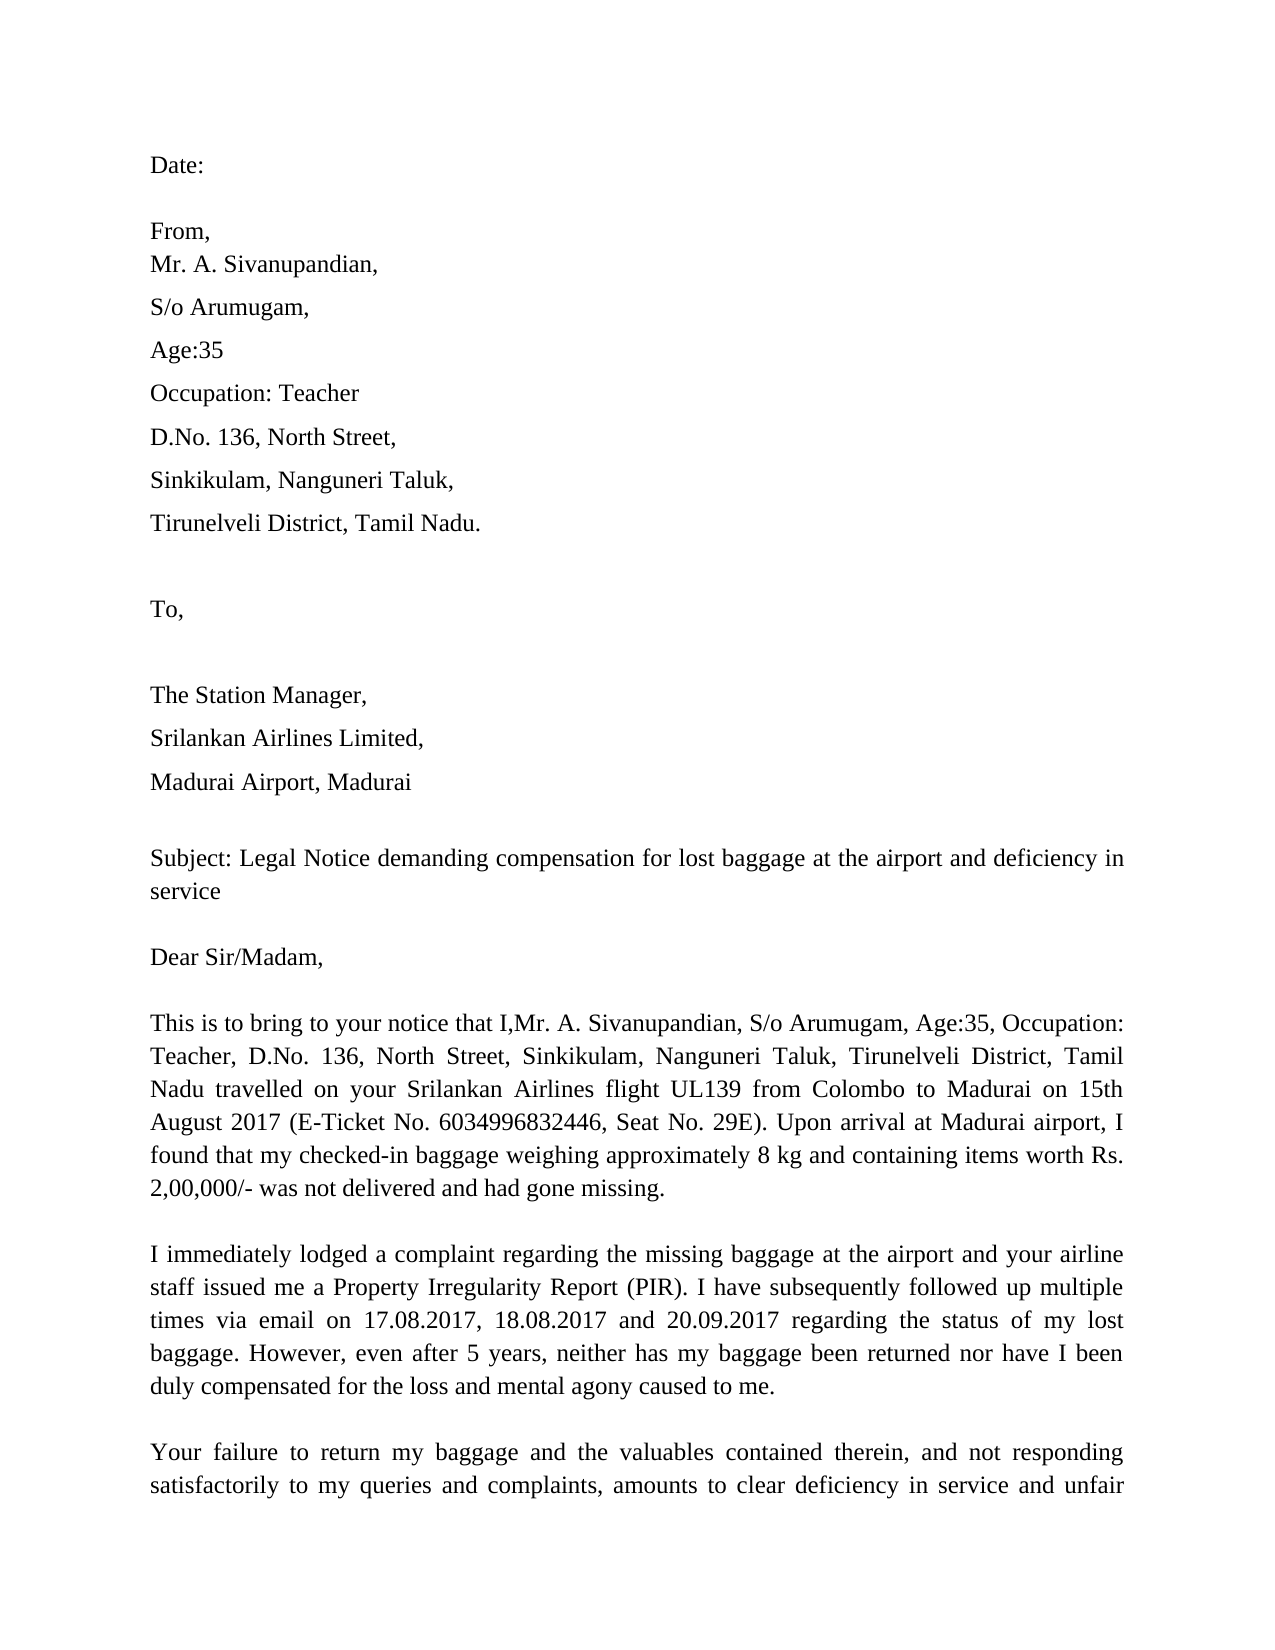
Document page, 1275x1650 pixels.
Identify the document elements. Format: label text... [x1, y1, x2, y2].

text Mr. A. Sivanupandian, [150, 249, 1125, 278]
text I immediately lodged a complaint regarding the missing baggage at the airport and your airline staff issued me a Property Irregularity Report (PIR). I have subsequently followed up multiple times via email on 17.08.2017, 18.08.2017 and 20.09.2017 regarding the status of my lost baggage. However, even after 5 years, neither has my baggage been returned nor have I been duly compensated for the loss and mental agony caused to me. [150, 1239, 1125, 1400]
text The Station Manager, [150, 680, 1125, 709]
text S/o Arumugam, [150, 292, 1125, 321]
text Sinkikulam, Nanguneri Taluk, [150, 465, 1125, 493]
text This is to bring to your notice that I,Mr. A. Sivanupandian, S/o Arumugam, Age:35, Occupation: Teacher, D.No. 136, North Street, Sinkikulam, Nanguneri Taluk, Tirunelveli District, Tamil Nadu travelled on your Srilankan Airlines flight UL139 from Colombo to Madurai on 15th August 2017 (E-Ticket No. 6034996832446, Seat No. 29E). Upon arrival at Madurai airport, I found that my checked-in baggage weighing approximately 8 kg and containing items worth Rs. 2,00,000/- was not delivered and had gone missing. [150, 1008, 1125, 1202]
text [150, 1437, 1125, 1499]
text Srilankan Airlines Limited, [150, 723, 1125, 752]
text Madurai Airport, Madurai [150, 767, 1125, 795]
text Date: [150, 150, 1125, 179]
text To, [150, 594, 1125, 623]
text From, [150, 216, 1125, 245]
text Tirunelveli District, Tamil Nadu. [150, 508, 1125, 537]
text D.No. 136, North Street, [150, 422, 1125, 450]
text Occupation: Teacher [150, 378, 1125, 407]
text Age:35 [150, 335, 1125, 364]
text Subject: Legal Notice demanding compensation for lost baggage at the airport and deficiency in service [150, 843, 1125, 904]
text Dear Sir/Madam, [150, 942, 1125, 971]
